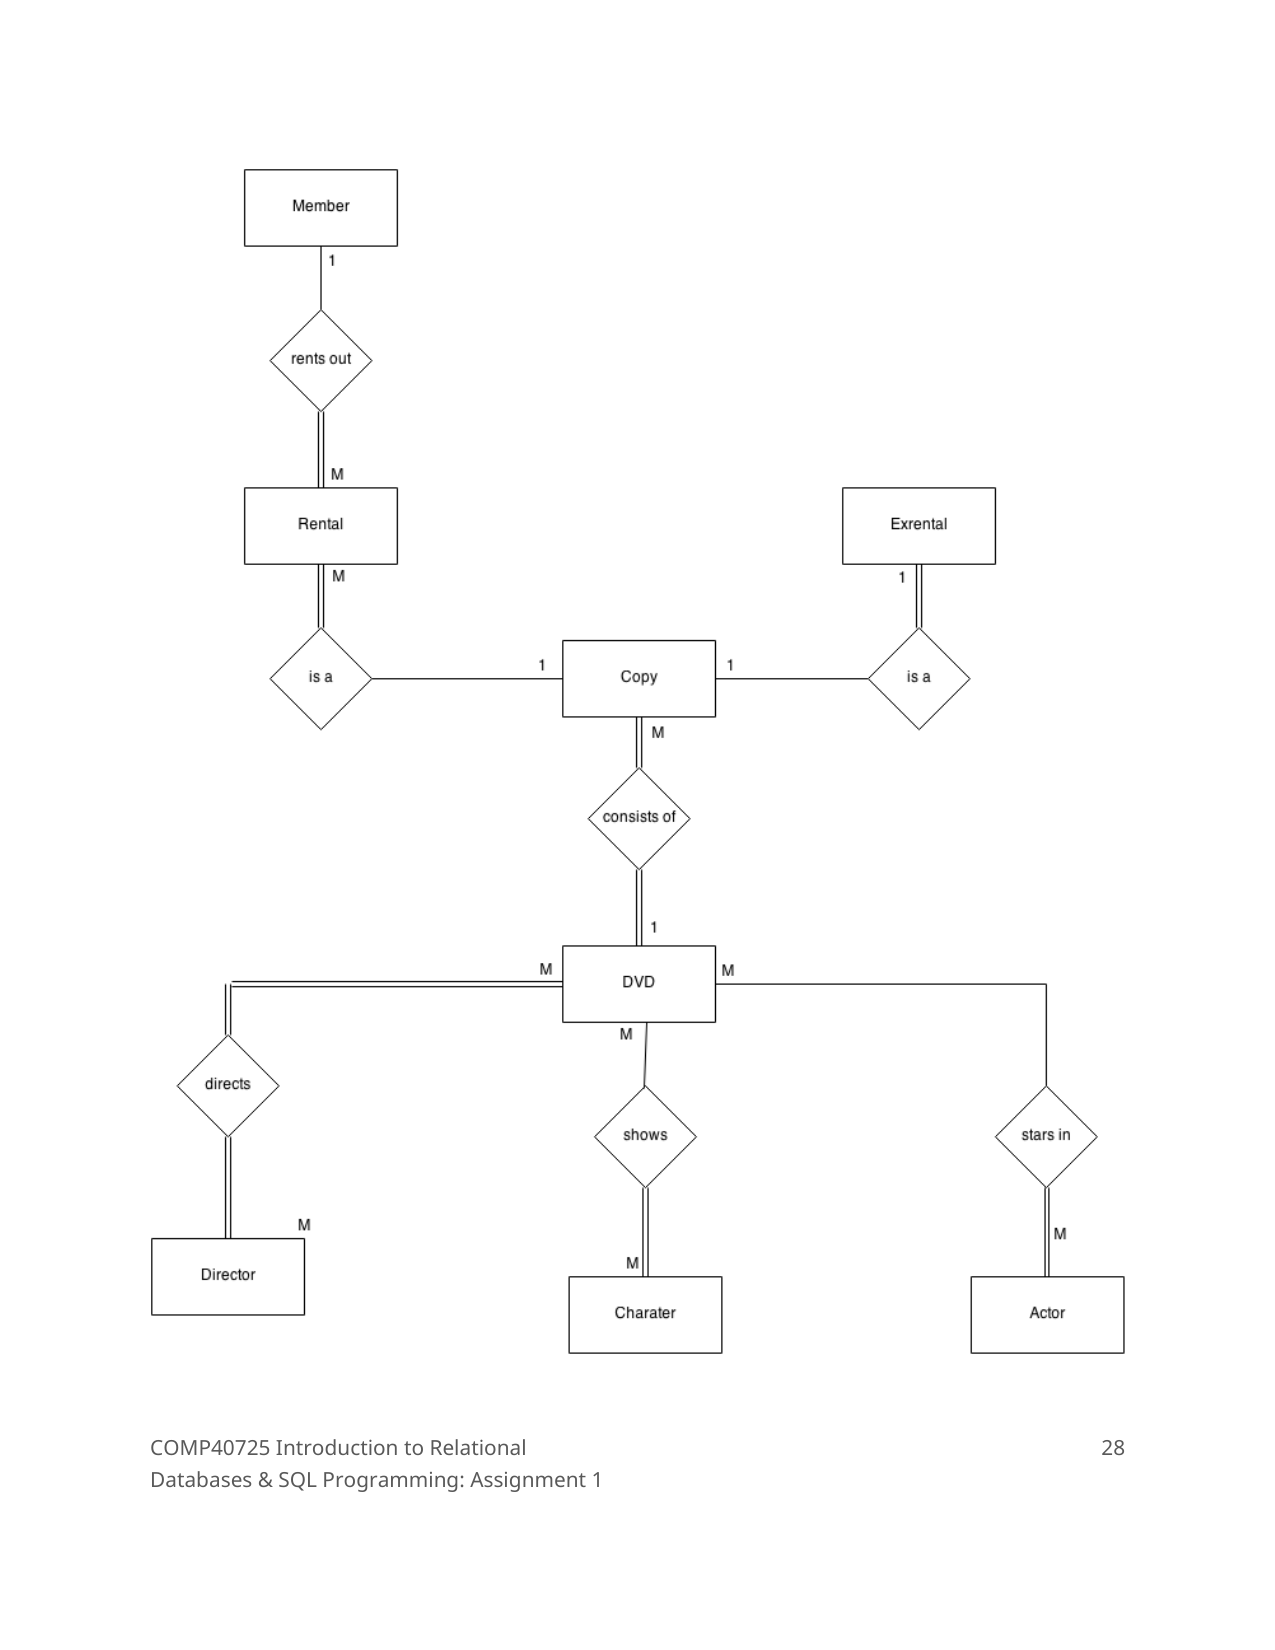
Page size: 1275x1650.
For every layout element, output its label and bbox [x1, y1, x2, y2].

picture [150, 169, 1125, 1359]
